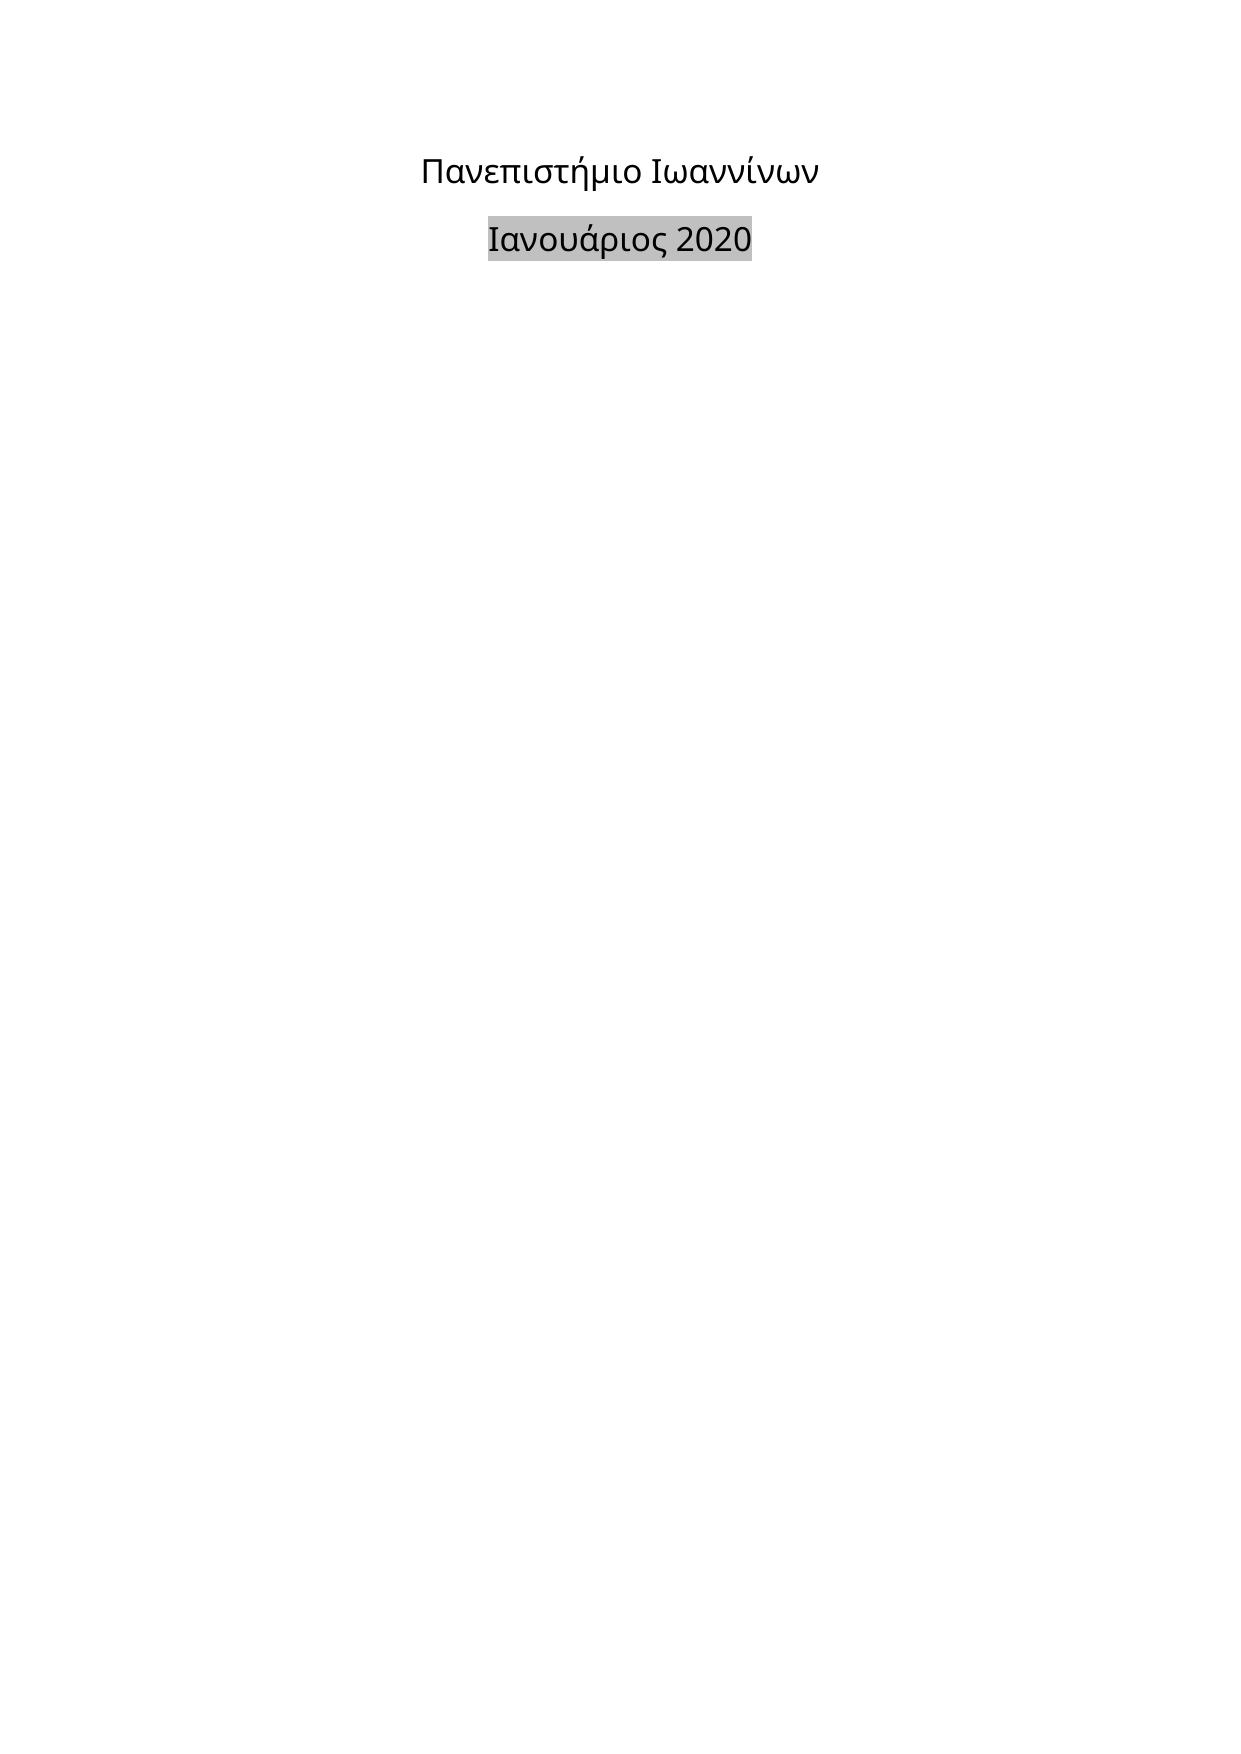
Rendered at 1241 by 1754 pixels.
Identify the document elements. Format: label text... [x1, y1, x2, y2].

title Πανεπιστήμιο Ιωαννίνων Ιανουάριος 2020 [148, 148, 1092, 261]
